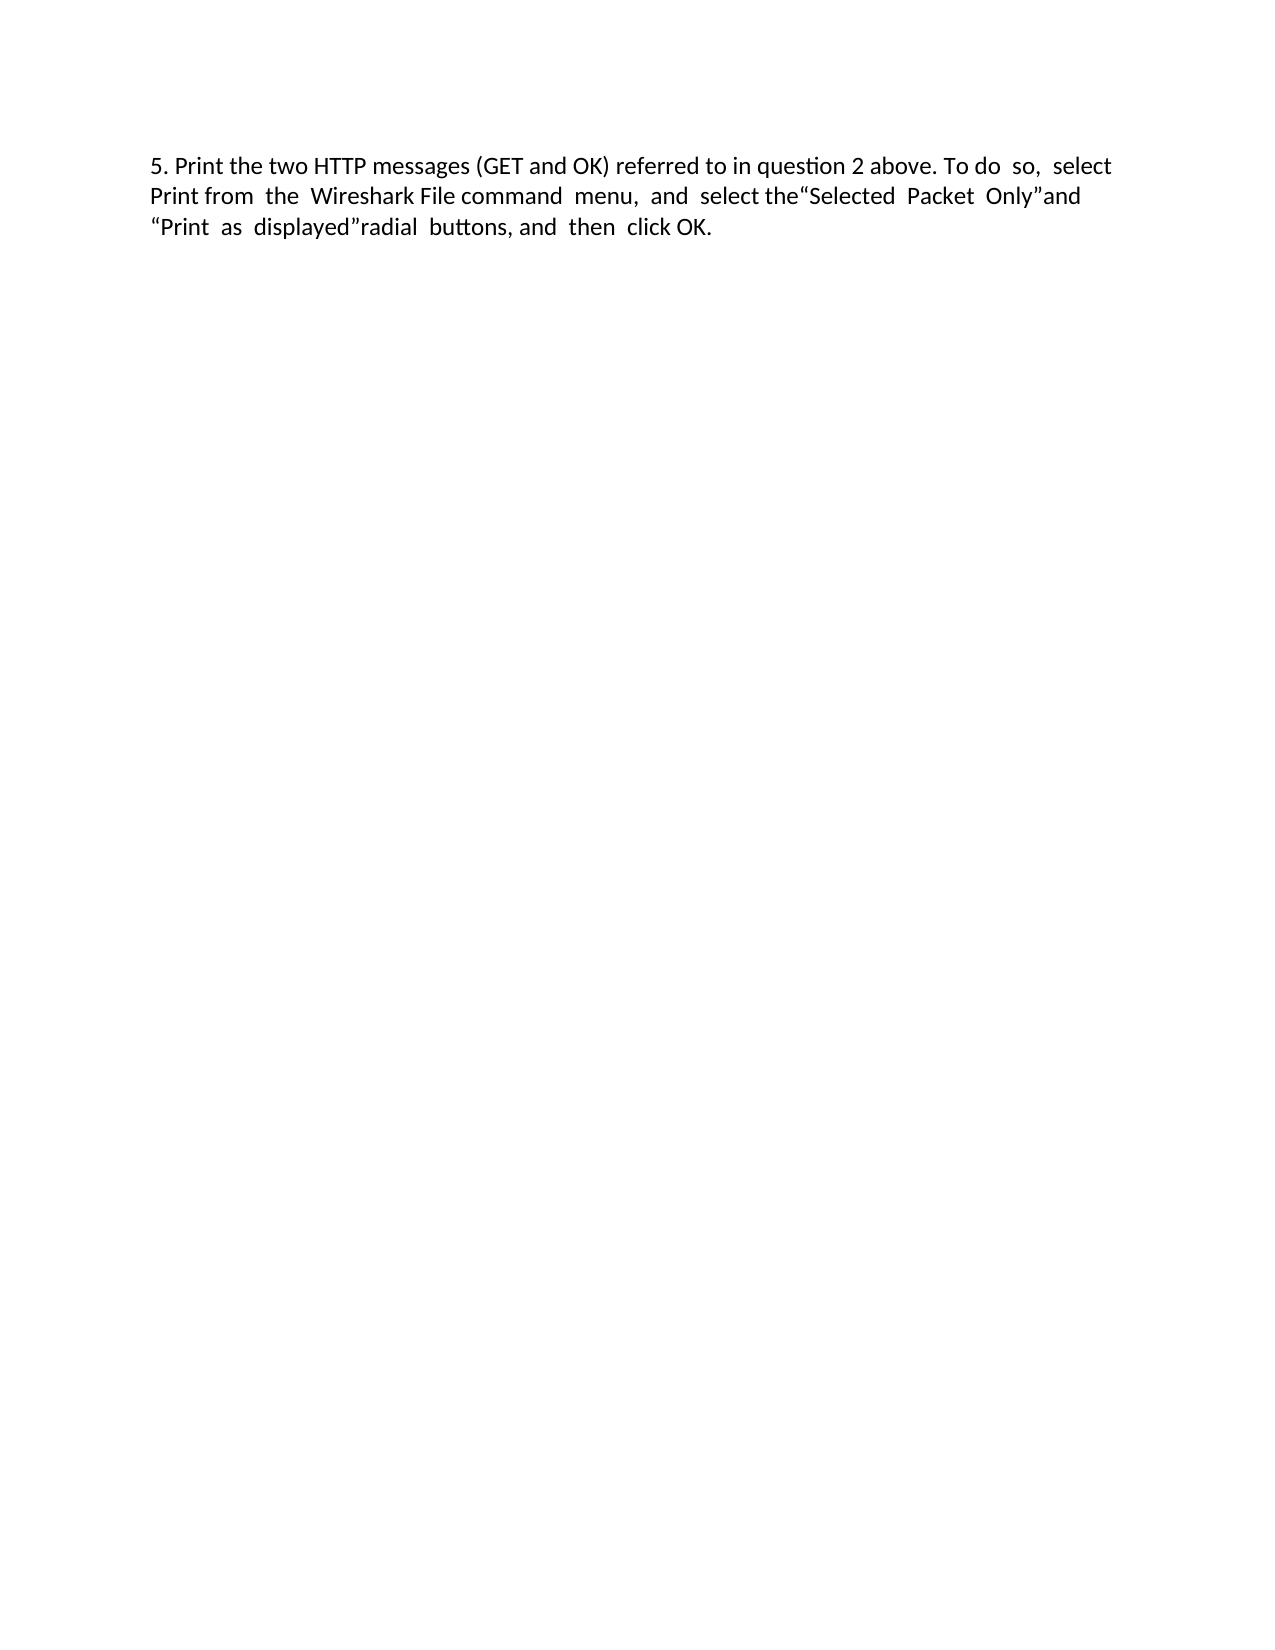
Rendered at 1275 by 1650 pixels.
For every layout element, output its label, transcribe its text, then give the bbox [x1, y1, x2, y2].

text 5. Print the two HTTP messages (GET and OK) referred to in question 2 above. To do so, select Print from the Wireshark File command menu, and select the“Selected Packet Only”and “Print as displayed”radial buttons, and then click OK. [150, 150, 1125, 242]
